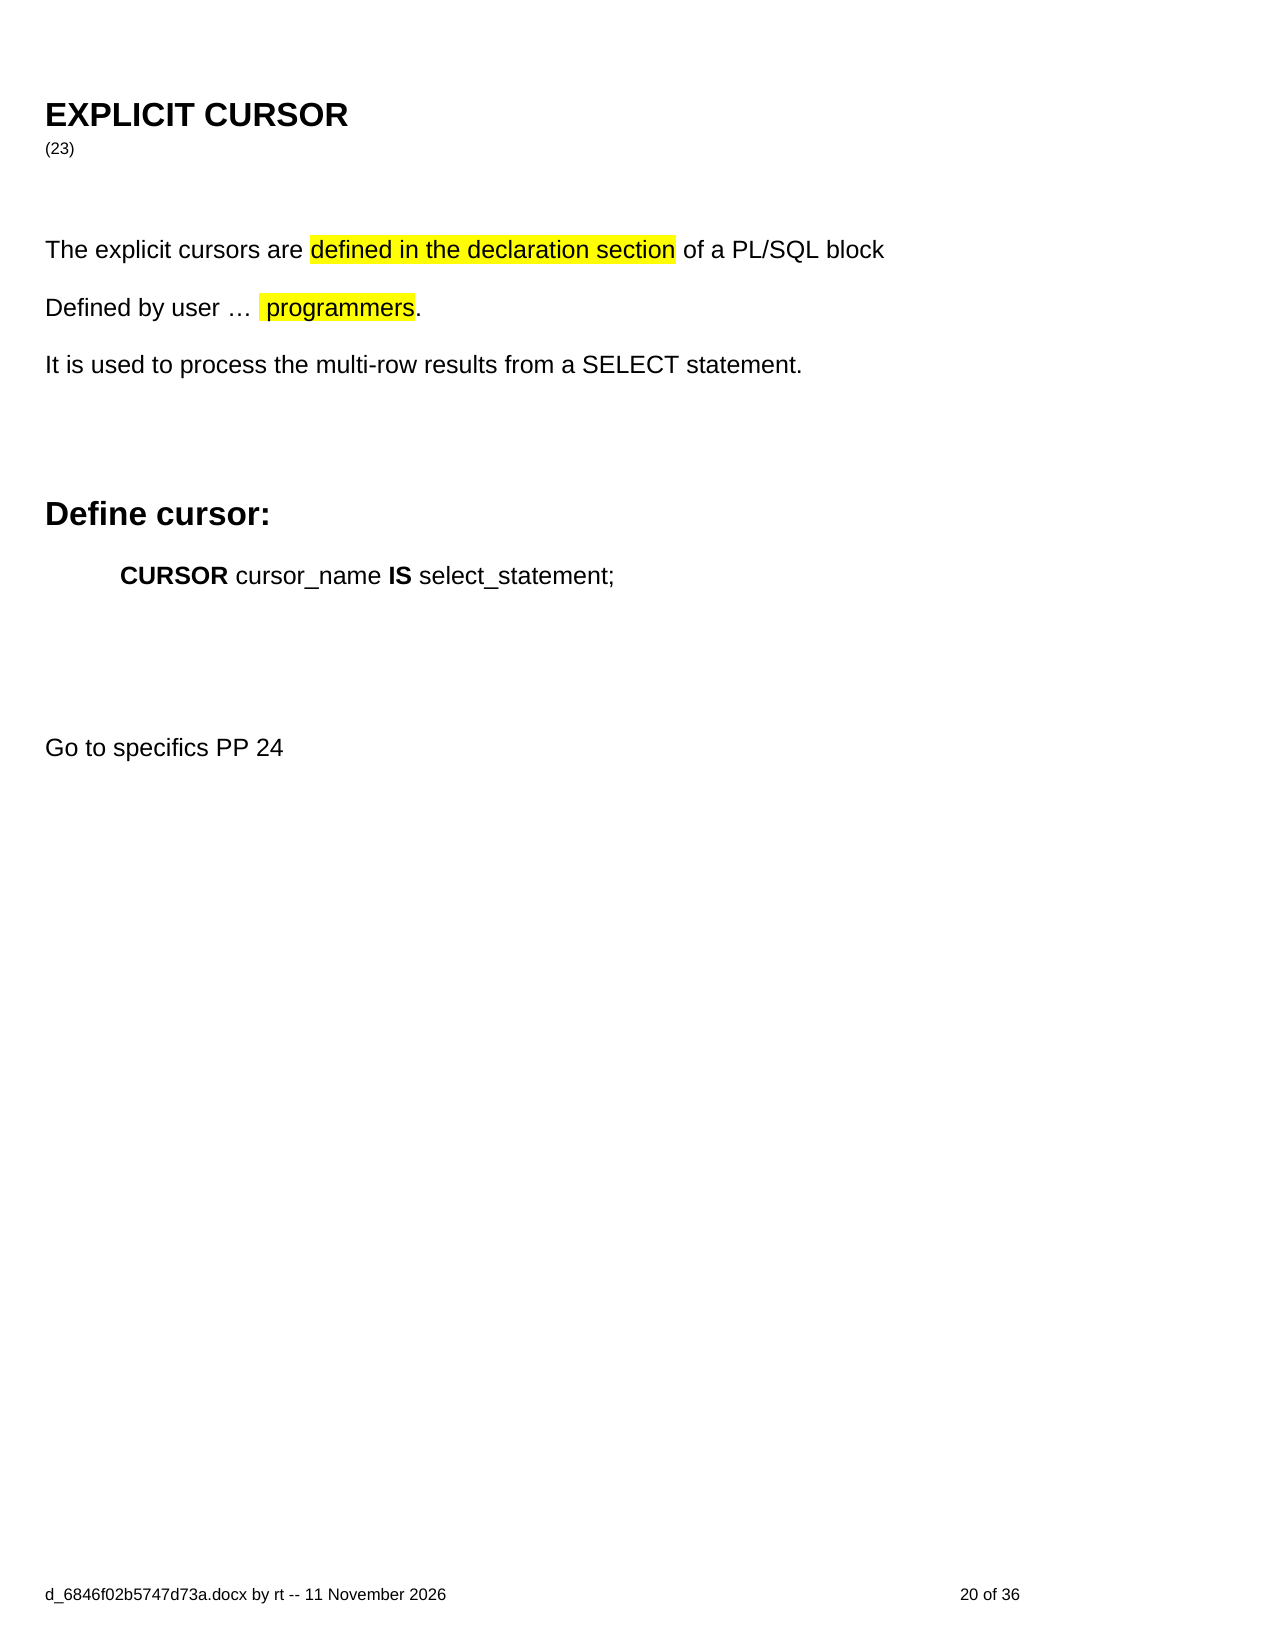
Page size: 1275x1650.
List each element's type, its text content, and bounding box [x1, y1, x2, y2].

text Defined by user … programmers. [45, 292, 1230, 321]
text (23) [45, 139, 1230, 158]
text Define cursor: [45, 494, 1230, 532]
text The explicit cursors are defined in the declaration section of a PL/SQL block [45, 235, 310, 264]
subtitle EXPLICIT CURSOR [45, 95, 1230, 133]
text CURSOR cursor_name IS select_statement; [45, 561, 1230, 590]
text Go to specifics PP 24 [45, 733, 1230, 762]
text The explicit cursors are defined in the declaration section of a PL/SQL block [676, 235, 1230, 264]
text It is used to process the multi-row results from a SELECT statement. [45, 350, 1230, 379]
